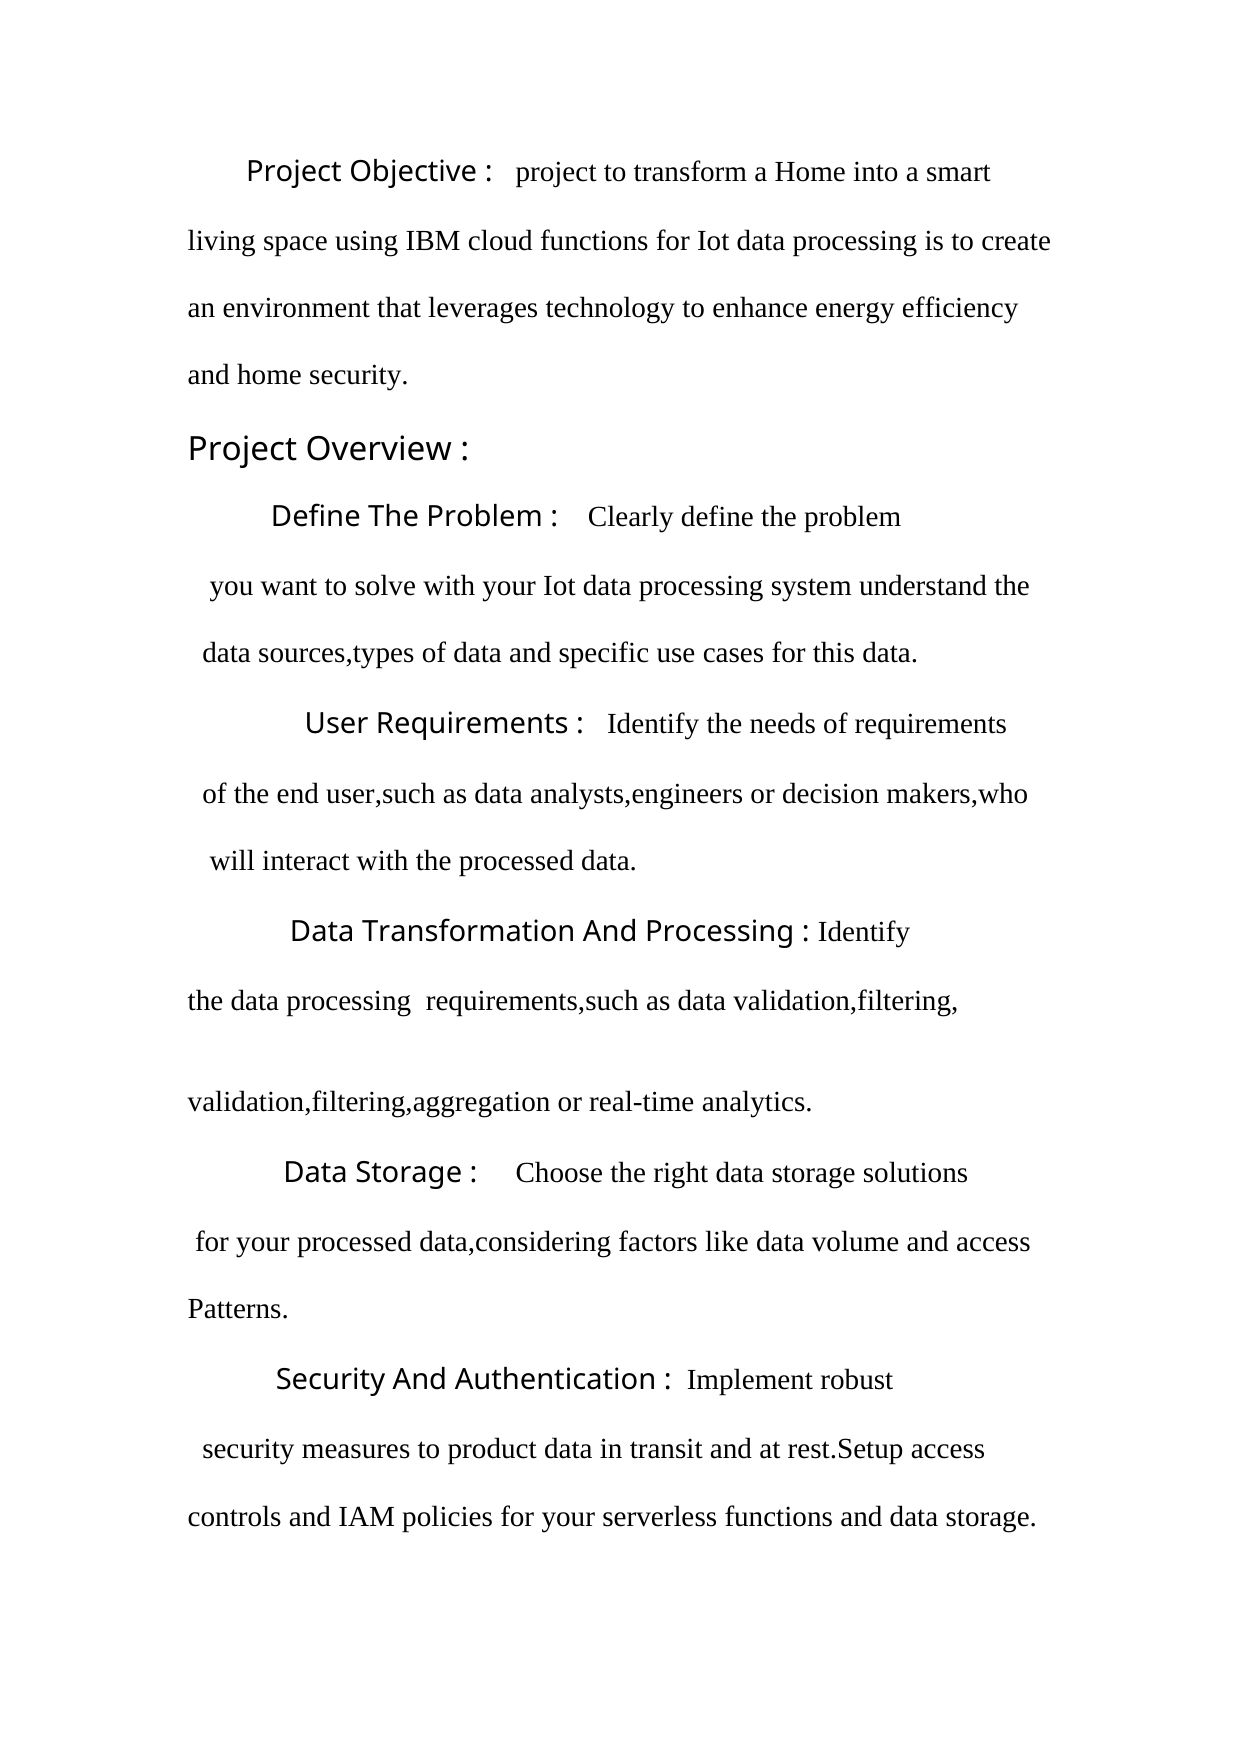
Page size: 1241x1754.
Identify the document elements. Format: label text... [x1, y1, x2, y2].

list the data processing requirements,such as data validation,filtering, [187, 983, 1053, 1017]
list and home security. [187, 357, 1053, 391]
list Project Objective : project to transform a Home into a smart [187, 150, 1053, 190]
list validation,filtering,aggregation or real-time analytics. [187, 1084, 1053, 1117]
list Data Storage : Choose the right data storage solutions [187, 1151, 1053, 1191]
list Project Overview : [187, 424, 1053, 470]
list of the end user,such as data analysts,engineers or decision makers,who [202, 776, 1053, 809]
list you want to solve with your Iot data processing system understand the [202, 568, 1053, 602]
list data sources,types of data and specific use cases for this data. [202, 636, 1053, 669]
list an environment that leverages technology to enhance energy efficiency [187, 290, 1053, 324]
list Security And Authentication : Implement robust [202, 1358, 1053, 1398]
list controls and IAM policies for your serverless functions and data storage. [187, 1499, 1053, 1532]
list Patterns. [187, 1291, 1053, 1325]
list Define The Problem : Clearly define the problem [187, 495, 1053, 535]
list will interact with the processed data. [202, 843, 1053, 877]
list security measures to product data in transit and at rest.Setup access [202, 1432, 1053, 1465]
list User Requirements : Identify the needs of requirements [202, 703, 1053, 742]
list living space using IBM cloud functions for Iot data processing is to create [187, 223, 1053, 257]
list for your processed data,considering factors like data volume and access [187, 1224, 1053, 1258]
list Data Transformation And Processing : Identify [202, 910, 1053, 950]
